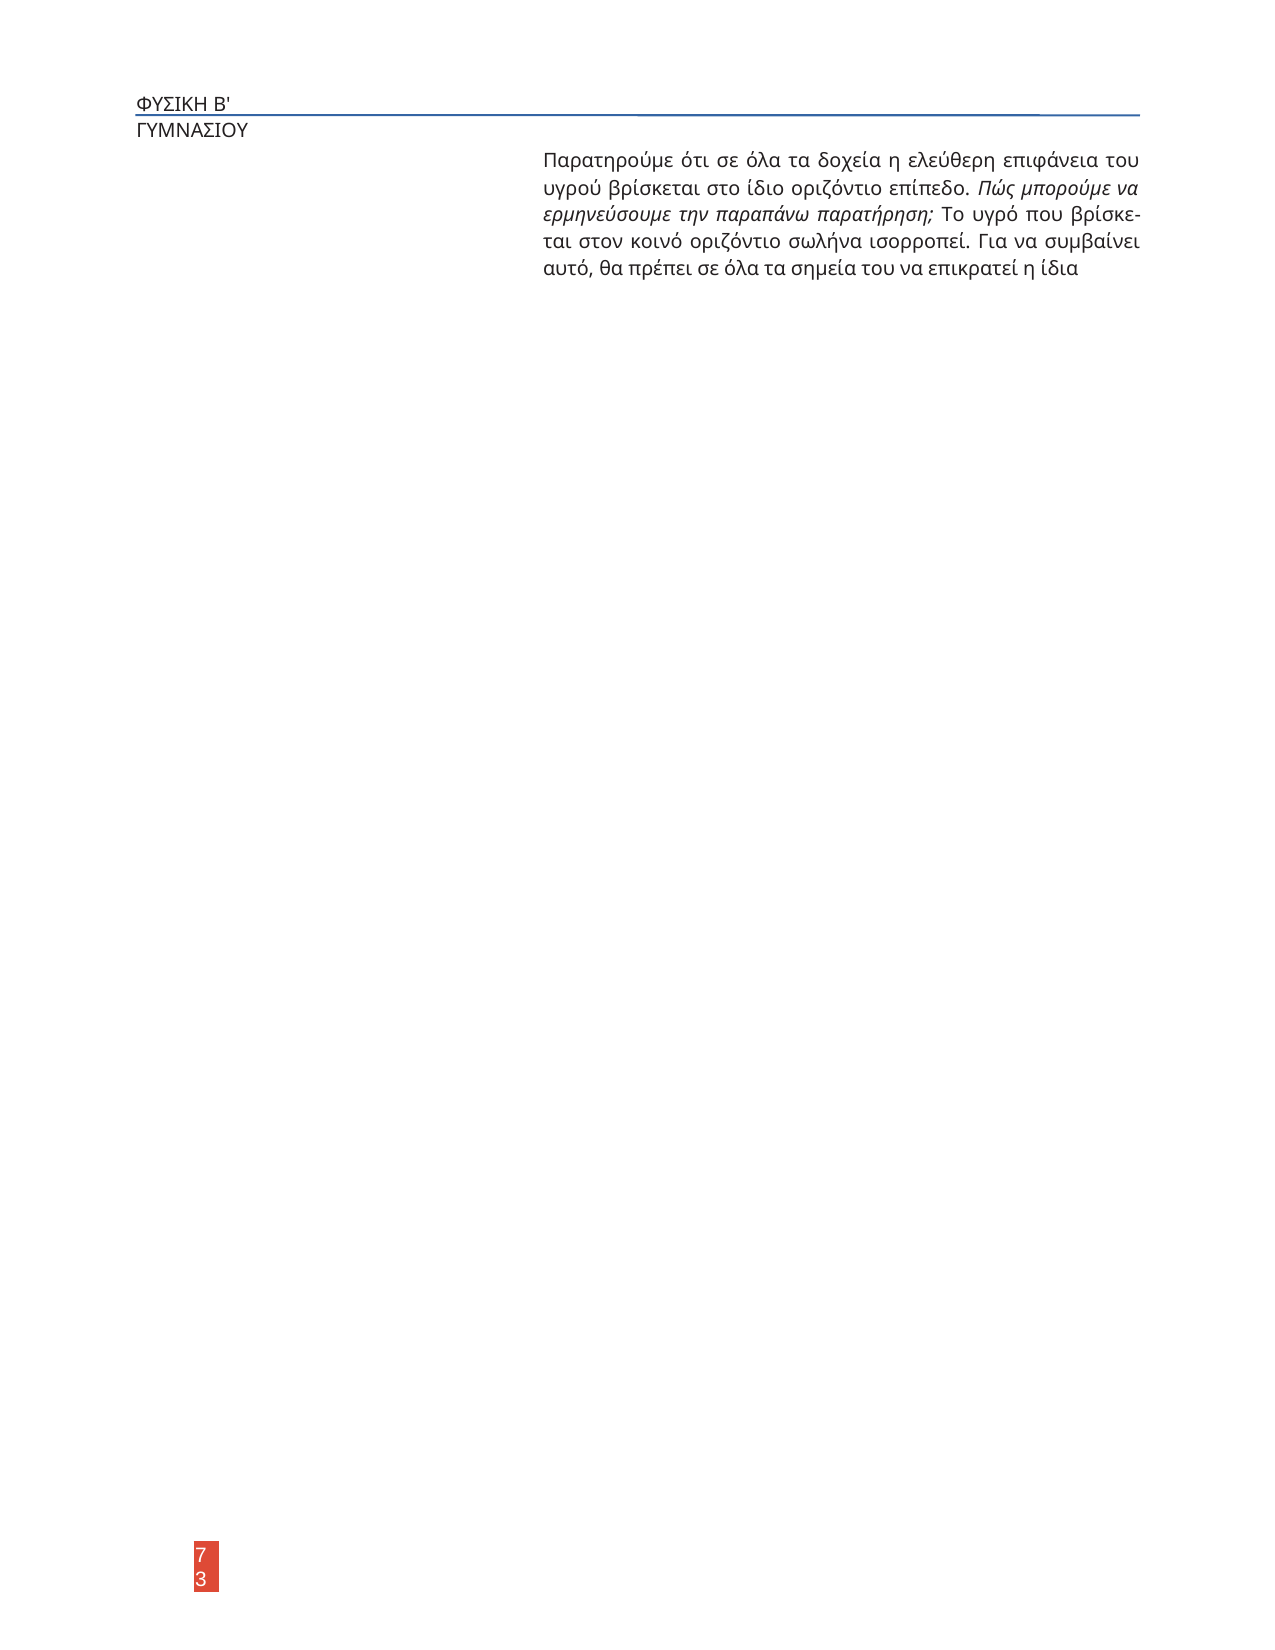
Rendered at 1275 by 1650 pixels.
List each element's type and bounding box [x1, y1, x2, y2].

text [543, 147, 1141, 282]
